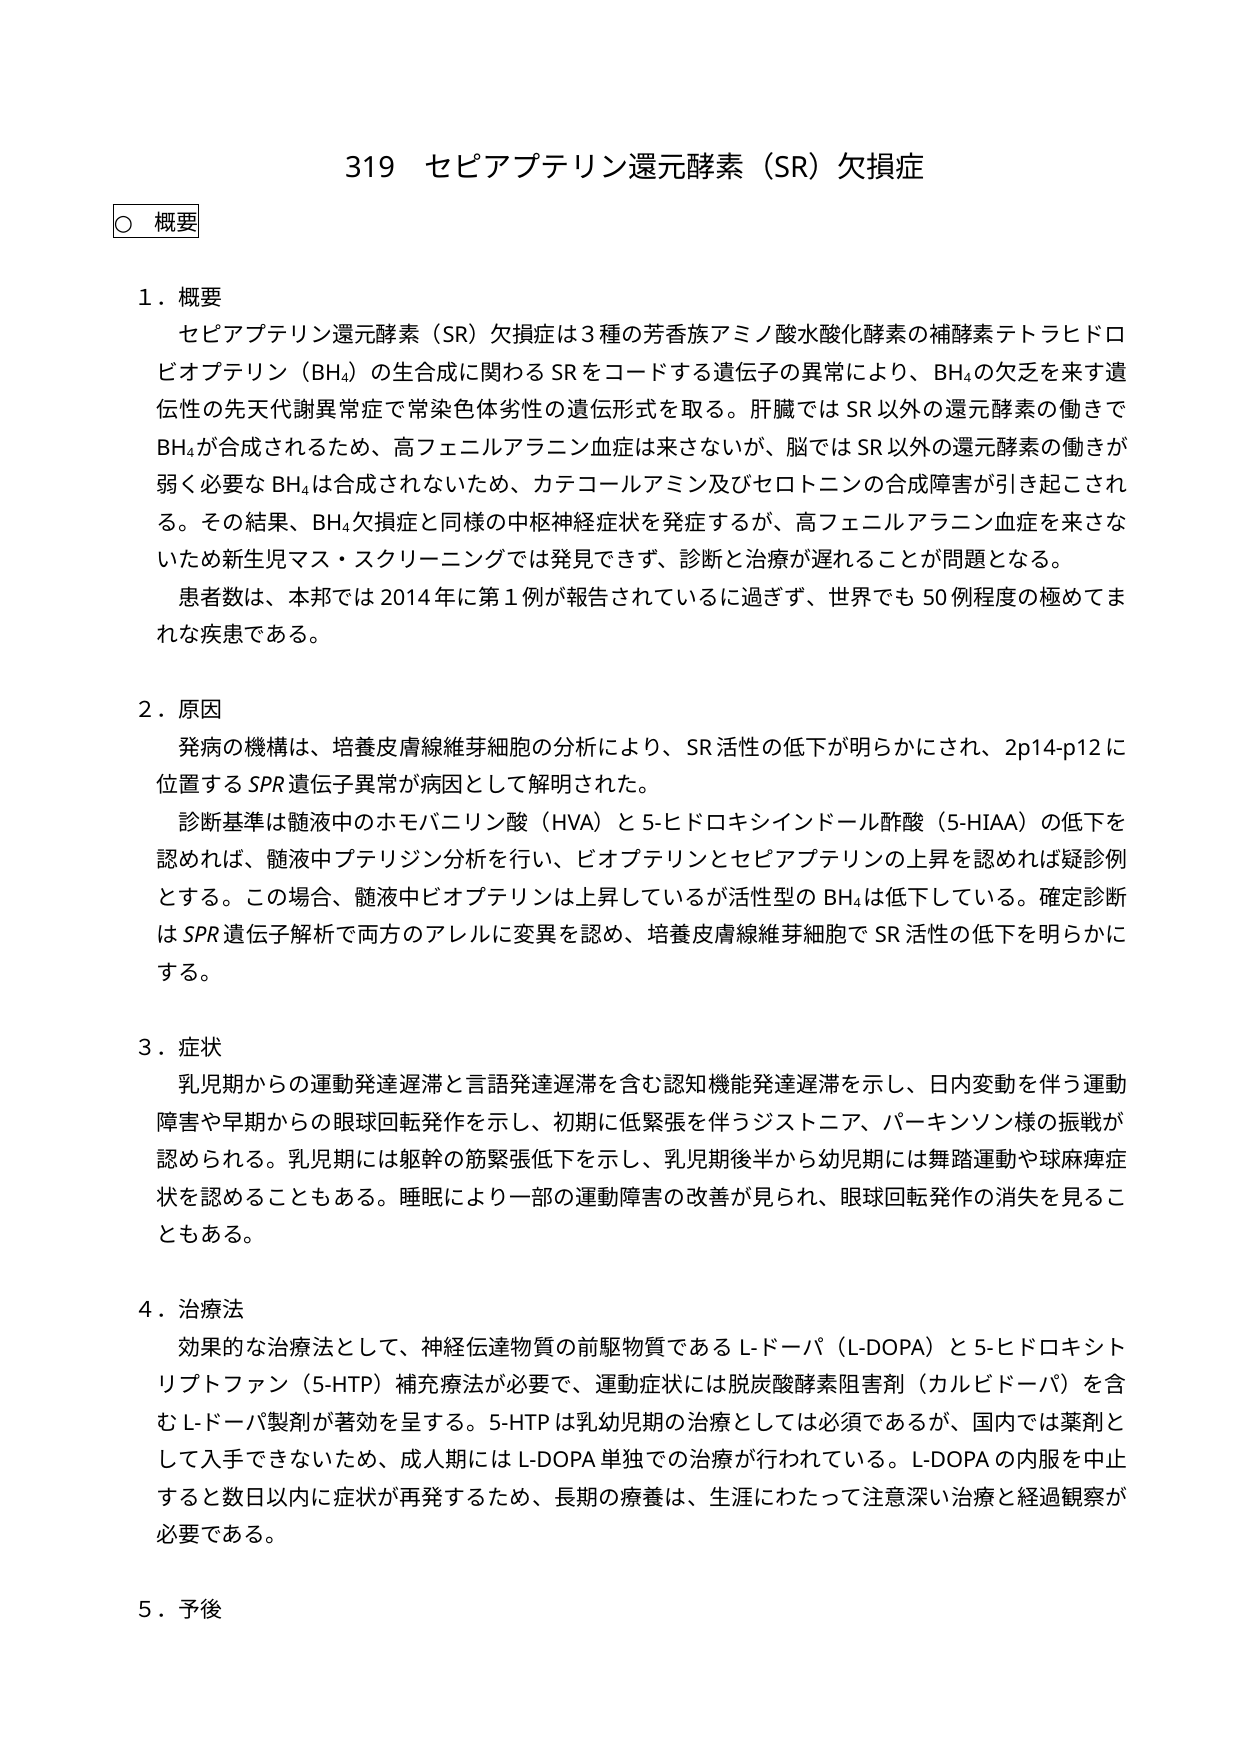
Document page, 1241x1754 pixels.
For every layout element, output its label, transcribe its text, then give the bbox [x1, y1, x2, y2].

text ３．症状 [134, 1027, 1128, 1064]
text セピアプテリン還元酵素（SR）欠損症は３種の芳香族アミノ酸水酸化酵素の補酵素テトラヒドロビオプテリン（BH4）の生合成に関わるSRをコードする遺伝子の異常により、BH4の欠乏を来す遺伝性の先天代謝異常症で常染色体劣性の遺伝形式を取る。肝臓ではSR以外の還元酵素の働きでBH4が合成されるため、高フェニルアラニン血症は来さないが、脳ではSR以外の還元酵素の働きが弱く必要なBH4は合成されないため、カテコールアミン及びセロトニンの合成障害が引き起こされる。その結果、BH4欠損症と同様の中枢神経症状を発症するが、高フェニルアラニン血症を来さないため新生児マス・スクリーニングでは発見できず、診断と治療が遅れることが問題となる。 [156, 314, 1128, 577]
text 319 セピアプテリン還元酵素（SR）欠損症 [112, 127, 1128, 202]
text 患者数は、本邦では2014年に第１例が報告されているに過ぎず、世界でも50例程度の極めてまれな疾患である。 [156, 577, 1128, 652]
text ４．治療法 [134, 1289, 1128, 1327]
text 効果的な治療法として、神経伝達物質の前駆物質であるL-ドーパ（L-DOPA）と5-ヒドロキシトリプトファン（5-HTP）補充療法が必要で、運動症状には脱炭酸酵素阻害剤（カルビドーパ）を含むL-ドーパ製剤が著効を呈する。5-HTPは乳幼児期の治療としては必須であるが、国内では薬剤として入手できないため、成人期にはL-DOPA単独での治療が行われている。L-DOPAの内服を中止すると数日以内に症状が再発するため、長期の療養は、生涯にわたって注意深い治療と経過観察が必要である。 [156, 1327, 1128, 1552]
text １．概要 [134, 277, 1128, 314]
text 発病の機構は、培養皮膚線維芽細胞の分析により、SR活性の低下が明らかにされ、2p14-p12に位置するSPR遺伝子異常が病因として解明された。 [156, 727, 1128, 802]
text 診断基準は髄液中のホモバニリン酸（HVA）と5-ヒドロキシインドール酢酸（5-HIAA）の低下を認めれば、髄液中プテリジン分析を行い、ビオプテリンとセピアプテリンの上昇を認めれば疑診例とする。この場合、髄液中ビオプテリンは上昇しているが活性型のBH4は低下している。確定診断はSPR遺伝子解析で両方のアレルに変異を認め、培養皮膚線維芽細胞でSR活性の低下を明らかにする。 [156, 802, 1128, 989]
text ２．原因 [134, 689, 1128, 727]
text ５．予後 [134, 1589, 1128, 1627]
text ○ 概要 [112, 202, 1128, 239]
list 乳児期からの運動発達遅滞と言語発達遅滞を含む認知機能発達遅滞を示し、日内変動を伴う運動障害や早期からの眼球回転発作を示し、初期に低緊張を伴うジストニア、パーキンソン様の振戦が認められる。乳児期には躯幹の筋緊張低下を示し、乳児期後半から幼児期には舞踏運動や球麻痺症状を認めることもある。睡眠により一部の運動障害の改善が見られ、眼球回転発作の消失を見ることもある。 [156, 1064, 1128, 1252]
